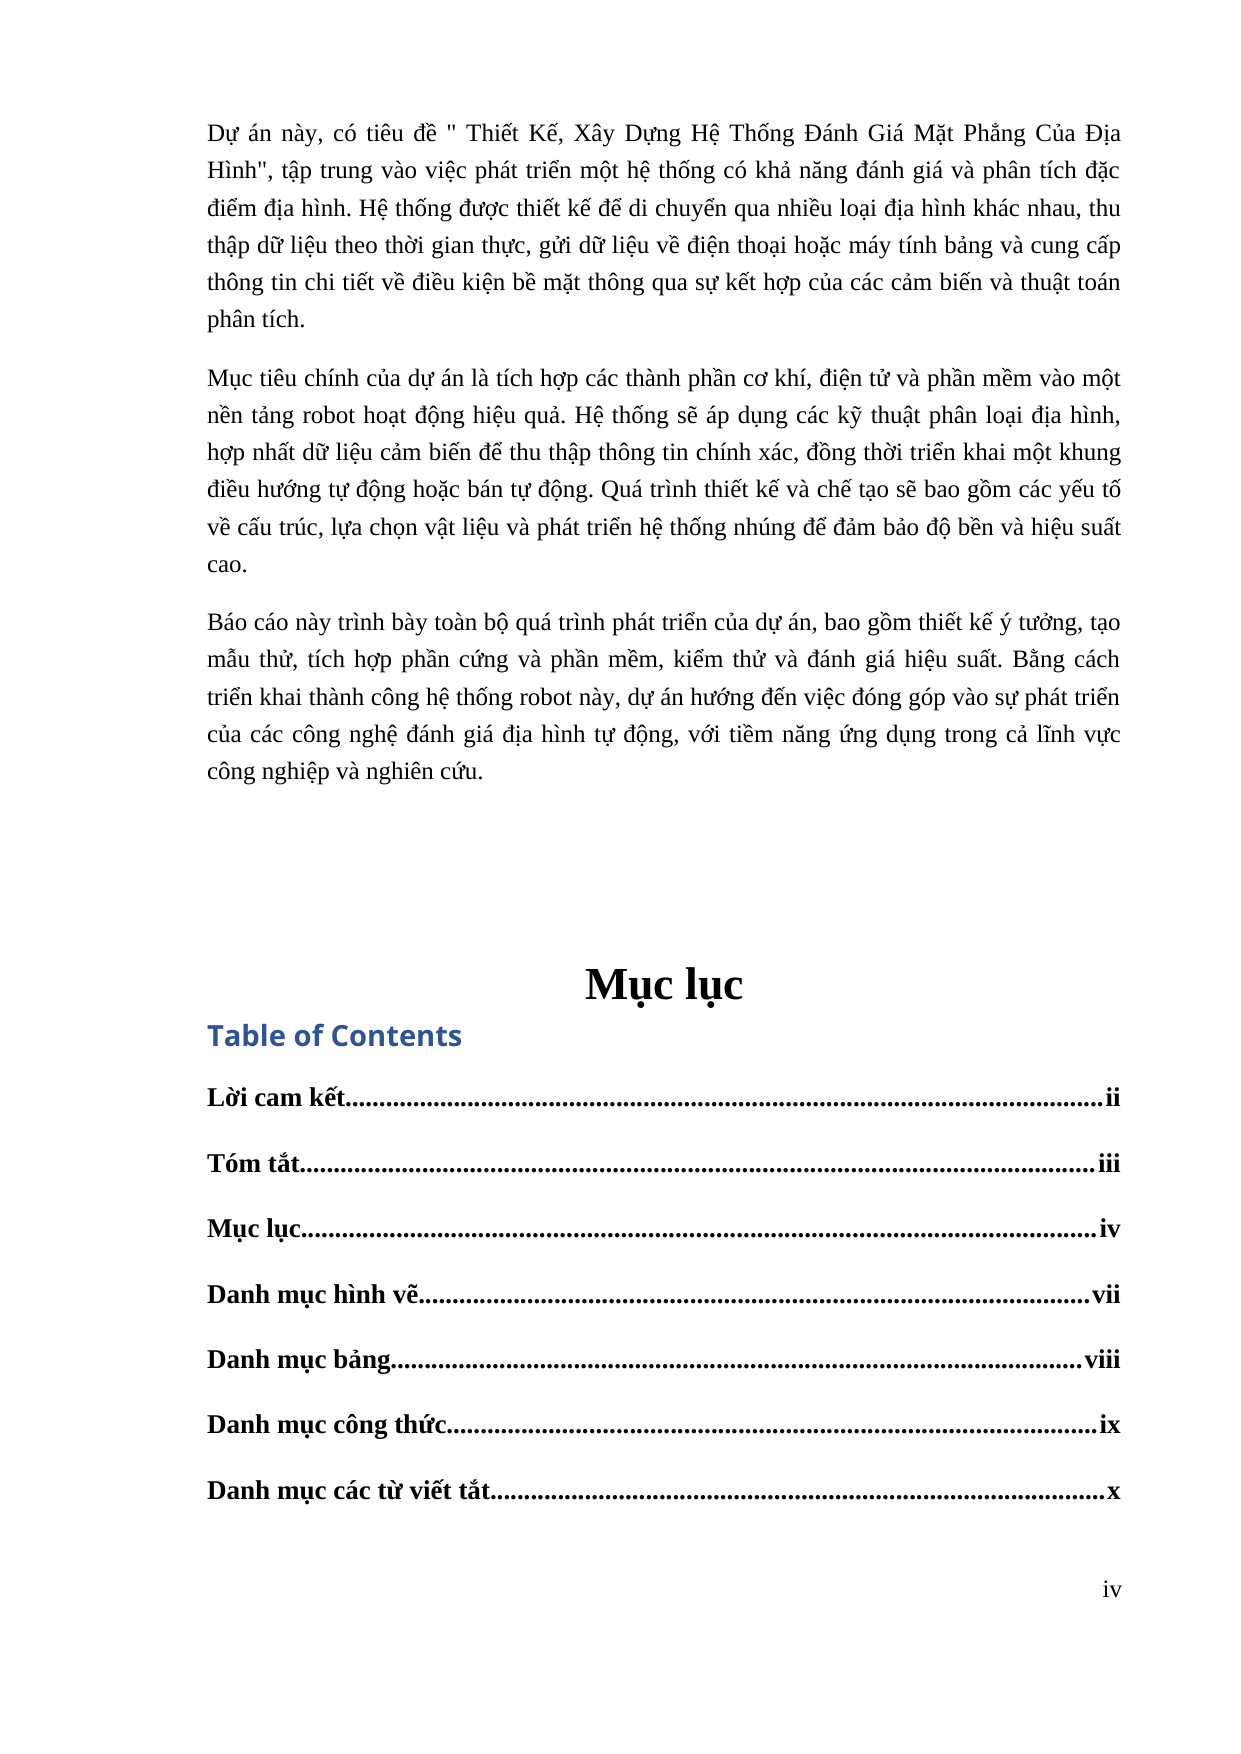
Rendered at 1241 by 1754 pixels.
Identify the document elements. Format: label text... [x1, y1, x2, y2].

text Mục tiêu chính của dự án là tích hợp các thành phần cơ khí, điện tử và phần mềm vào một nền tảng robot hoạt động hiệu quả. Hệ thống sẽ áp dụng các kỹ thuật phân loại địa hình, hợp nhất dữ liệu cảm biến để thu thập thông tin chính xác, đồng thời triển khai một khung điều hướng tự động hoặc bán tự động. Quá trình thiết kế và chế tạo sẽ bao gồm các yếu tố về cấu trúc, lựa chọn vật liệu và phát triển hệ thống nhúng để đảm bảo độ bền và hiệu suất cao. [207, 363, 1122, 578]
subtitle Mục lục [585, 956, 744, 1009]
text Báo cáo này trình bày toàn bộ quá trình phát triển của dự án, bao gồm thiết kế ý tưởng, tạo mẫu thử, tích hợp phần cứng và phần mềm, kiểm thử và đánh giá hiệu suất. Bằng cách triển khai thành công hệ thống robot này, dự án hướng đến việc đóng góp vào sự phát triển của các công nghệ đánh giá địa hình tự động, với tiềm năng ứng dụng trong cả lĩnh vực công nghiệp và nghiên cứu. [207, 607, 1122, 785]
text Dự án này, có tiêu đề " Thiết Kế, Xây Dựng Hệ Thống Đánh Giá Mặt Phẳng Của Địa Hình", tập trung vào việc phát triển một hệ thống có khả năng đánh giá và phân tích đặc điểm địa hình. Hệ thống được thiết kế để di chuyển qua nhiều loại địa hình khác nhau, thu thập dữ liệu theo thời gian thực, gửi dữ liệu về điện thoại hoặc máy tính bảng và cung cấp thông tin chi tiết về điều kiện bề mặt thông qua sự kết hợp của các cảm biến và thuật toán phân tích. [207, 118, 1122, 333]
